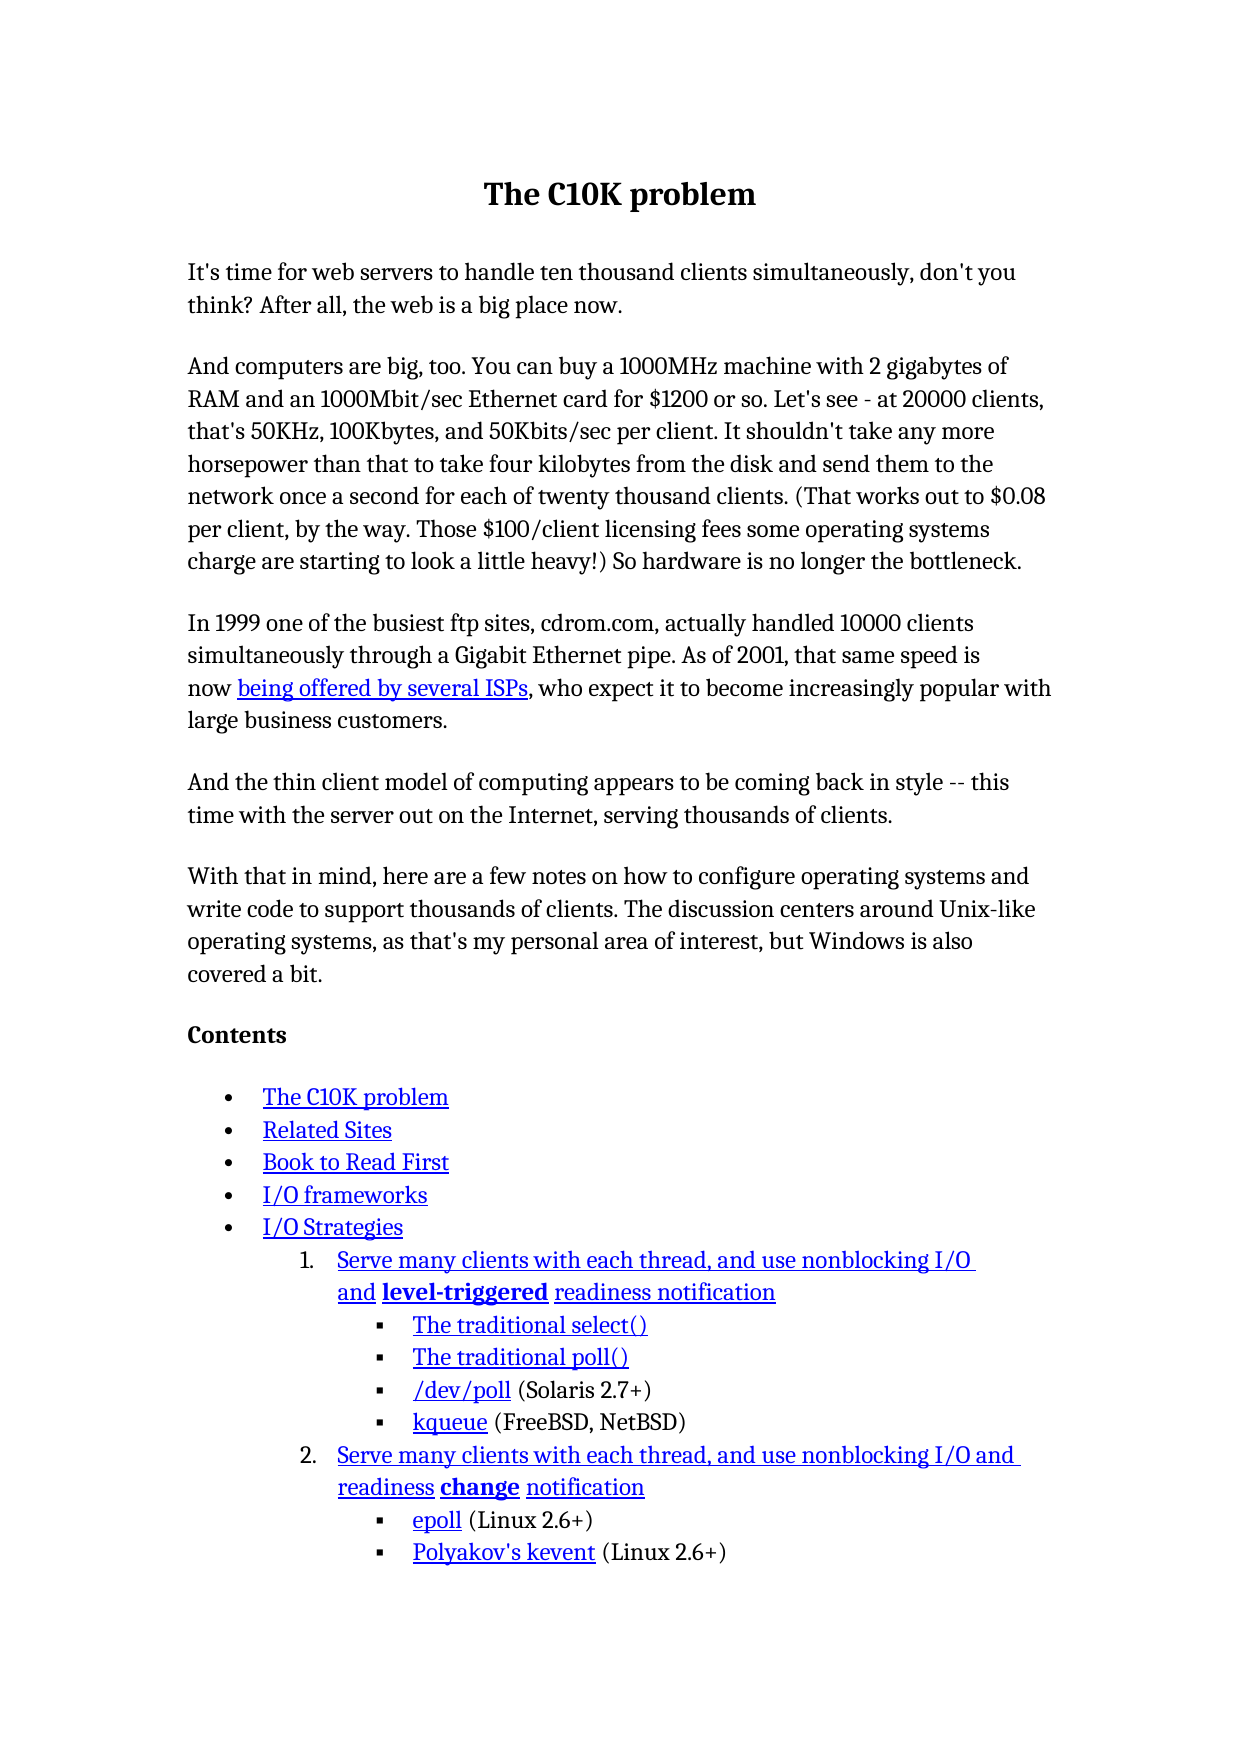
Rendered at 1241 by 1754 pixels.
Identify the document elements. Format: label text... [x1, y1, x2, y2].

text It's time for web servers to handle ten thousand clients simultaneously, don't you think? After all, the web is a big place now. [187, 256, 1053, 321]
list Serve many clients with each thread, and use nonblocking I/O and readiness change notification [300, 1439, 1053, 1504]
text Contents [187, 1019, 1053, 1052]
list I/O frameworks [225, 1179, 1053, 1211]
list The traditional poll() [375, 1341, 1053, 1374]
text And computers are big, too. You can buy a 1000MHz machine with 2 gigabytes of RAM and an 1000Mbit/sec Ethernet card for $1200 or so. Let's see - at 20000 clients, that's 50KHz, 100Kbytes, and 50Kbits/sec per client. It shouldn't take any more horsepower than that to take four kilobytes from the disk and send them to the network once a second for each of twenty thousand clients. (That works out to $0.08 per client, by the way. Those $100/client licensing fees some operating systems charge are starting to look a little heavy!) So hardware is no longer the bottleneck. [187, 350, 1053, 578]
list Serve many clients with each thread, and use nonblocking I/O and level-triggered readiness notification [300, 1244, 1053, 1309]
list epoll (Linux 2.6+) [375, 1504, 1053, 1536]
list Book to Read First [225, 1146, 1053, 1179]
text With that in mind, here are a few notes on how to configure operating systems and write code to support thousands of clients. The discussion centers around Unix-like operating systems, as that's my personal area of interest, but Windows is also covered a bit. [187, 860, 1053, 990]
list /dev/poll (Solaris 2.7+) [375, 1374, 1053, 1406]
list I/O Strategies [225, 1211, 1053, 1244]
list The C10K problem [225, 1081, 1053, 1114]
list kqueue (FreeBSD, NetBSD) [375, 1406, 1053, 1439]
list Related Sites [225, 1114, 1053, 1146]
text In 1999 one of the busiest ftp sites, cdrom.com, actually handled 10000 clients simultaneously through a Gigabit Ethernet pipe. As of 2001, that same speed is now being offered by several ISPs, who expect it to become increasingly popular with large business customers. [187, 607, 1053, 737]
list Polyakov's kevent (Linux 2.6+) [375, 1536, 1053, 1569]
text The C10K problem [187, 162, 1053, 227]
list The traditional select() [375, 1309, 1053, 1341]
text And the thin client model of computing appears to be coming back in style -- this time with the server out on the Internet, serving thousands of clients. [187, 766, 1053, 831]
